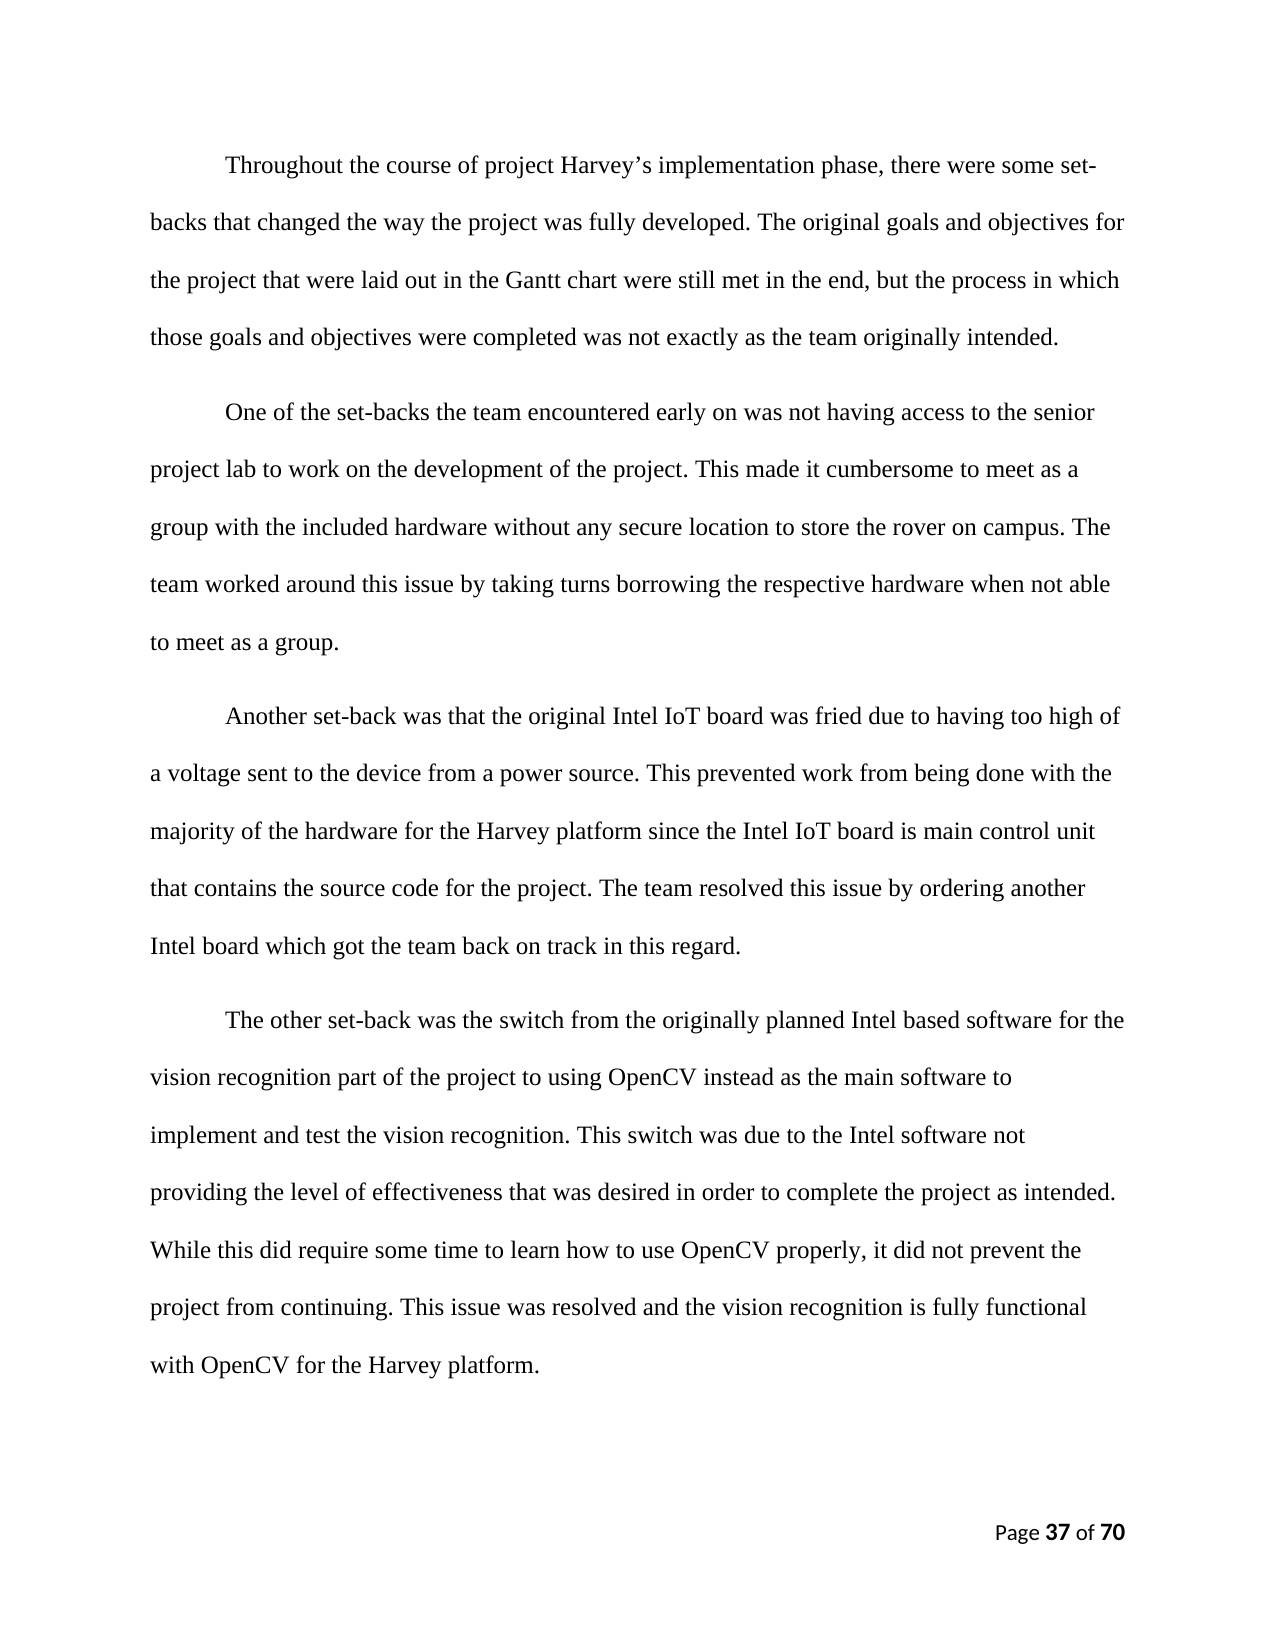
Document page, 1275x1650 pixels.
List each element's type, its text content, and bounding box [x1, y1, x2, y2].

text Throughout the course of project Harvey’s implementation phase, there were some set-backs that changed the way the project was fully developed. The original goals and objectives for the project that were laid out in the Gantt chart were still met in the end, but the process in which those goals and objectives were completed was not exactly as the team originally intended. [150, 150, 1125, 351]
text The other set-back was the switch from the originally planned Intel based software for the vision recognition part of the project to using OpenCV instead as the main software to implement and test the vision recognition. This switch was due to the Intel software not providing the level of effectiveness that was desired in order to complete the project as intended. While this did require some time to learn how to use OpenCV properly, it did not prevent the project from continuing. This issue was resolved and the vision recognition is fully functional with OpenCV for the Harvey platform. [150, 1005, 1125, 1379]
text Another set-back was that the original Intel IoT board was fried due to having too high of a voltage sent to the device from a power source. This prevented work from being done with the majority of the hardware for the Harvey platform since the Intel IoT board is main control unit that contains the source code for the project. The team resolved this issue by ordering another Intel board which got the team back on track in this regard. [150, 701, 1125, 959]
text One of the set-backs the team encountered early on was not having access to the senior project lab to work on the development of the project. This made it cumbersome to meet as a group with the included hardware without any secure location to store the rover on campus. The team worked around this issue by taking turns borrowing the respective hardware when not able to meet as a group. [150, 397, 1125, 655]
